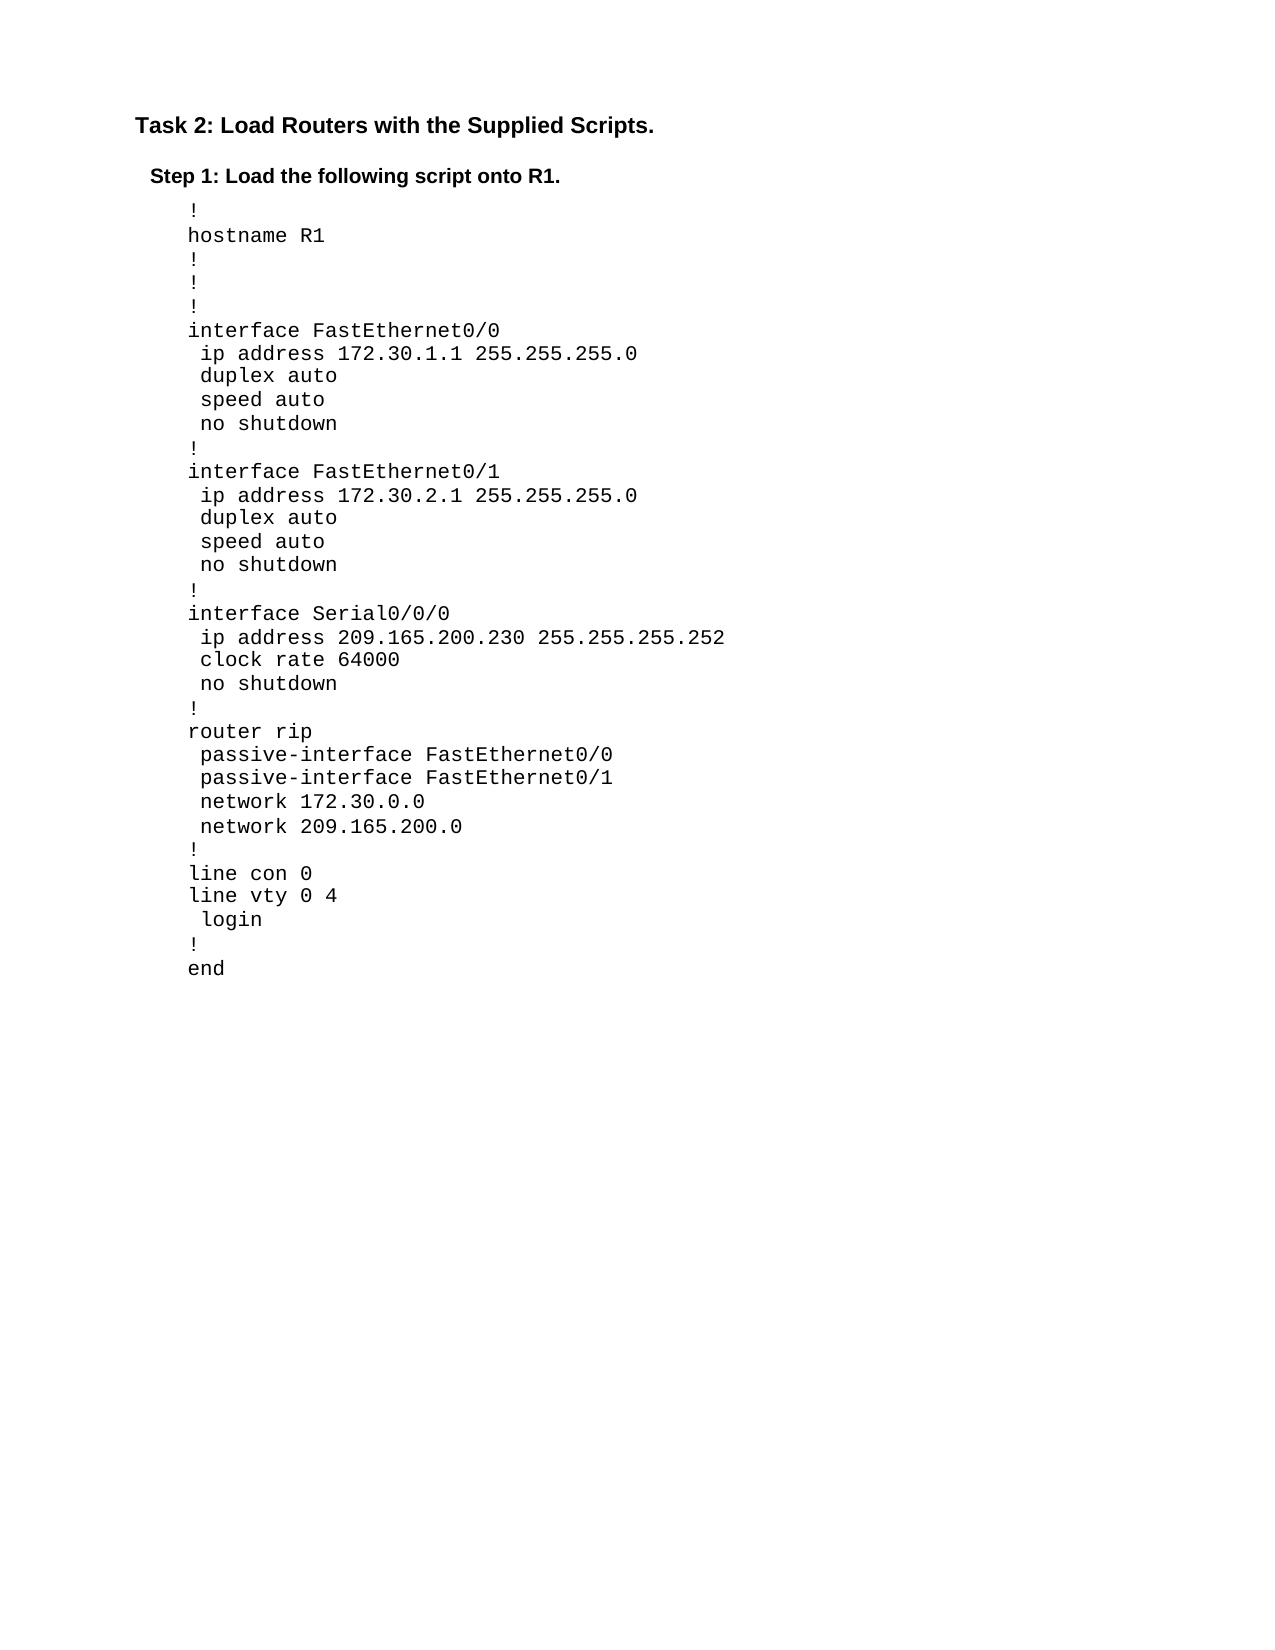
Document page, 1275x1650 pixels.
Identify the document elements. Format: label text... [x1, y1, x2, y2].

text duplex auto speed auto no shutdown [200, 507, 340, 578]
text ! [187, 247, 1139, 271]
text line vty 0 4 login [187, 885, 340, 933]
text ! [187, 436, 1139, 460]
text ! [187, 696, 1139, 720]
text ip address 172.30.1.1 255.255.255.0 [200, 342, 1139, 366]
text ! [187, 933, 1139, 956]
text router rip [187, 720, 1139, 743]
text interface Serial0/0/0 [187, 602, 1139, 625]
text interface FastEthernet0/0 [187, 318, 1139, 342]
text ip address 209.165.200.230 255.255.255.252 [200, 625, 1139, 649]
text ! [187, 200, 1139, 224]
text end [187, 956, 1139, 980]
text network 209.165.200.0 [200, 814, 1139, 838]
text duplex auto speed auto no shutdown [200, 366, 340, 436]
text clock rate 64000 no shutdown [200, 649, 402, 696]
text ip address 172.30.2.1 255.255.255.0 [200, 484, 1139, 507]
text ! [187, 271, 1139, 294]
text ! [187, 838, 1139, 862]
text ! [187, 578, 1139, 602]
text passive-interface FastEthernet0/0 passive-interface FastEthernet0/1 network 172.30.0.0 [200, 743, 613, 814]
text line con 0 [187, 862, 1139, 885]
text interface FastEthernet0/1 [187, 460, 1139, 484]
text hostname R1 [187, 224, 1139, 247]
text ! [187, 295, 1139, 318]
subtitle Step 1: Load the following script onto R1. [150, 164, 1139, 188]
subtitle Task 2: Load Routers with the Supplied Scripts. [135, 112, 1139, 139]
